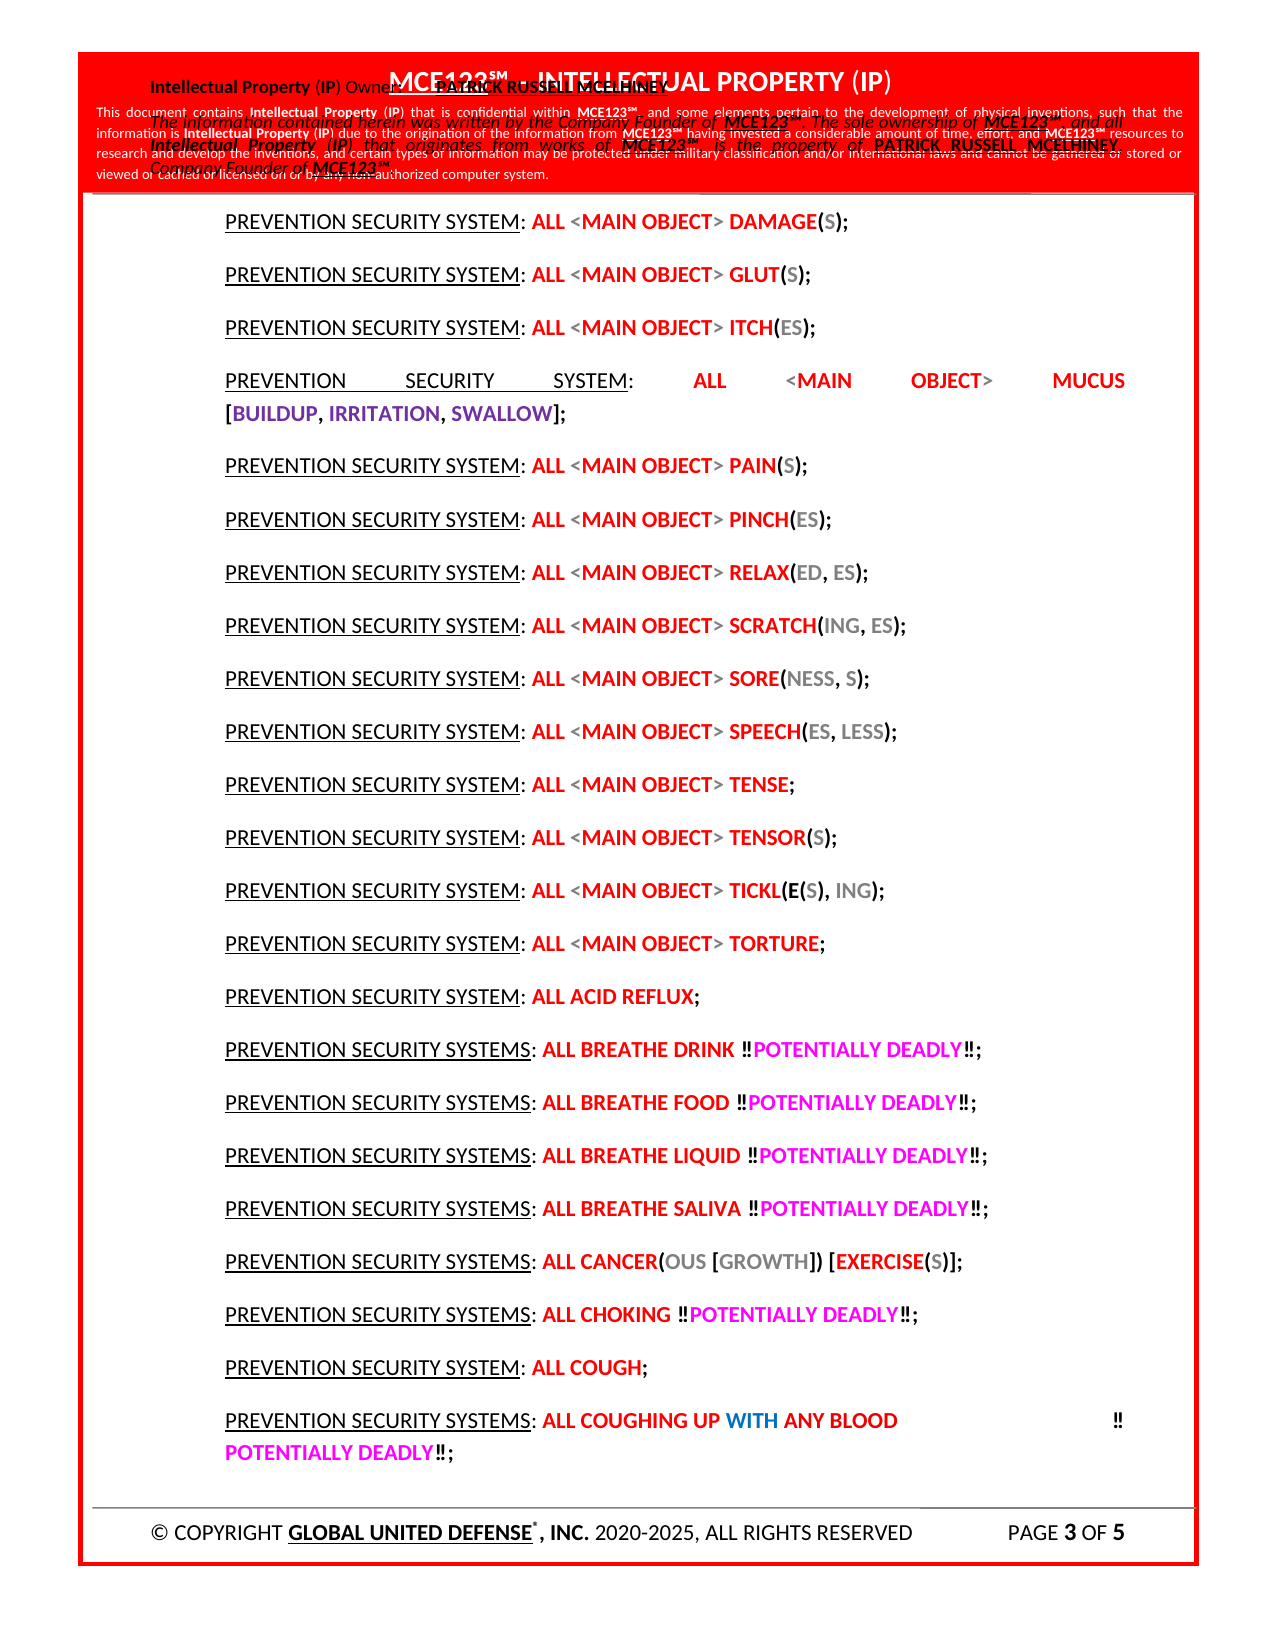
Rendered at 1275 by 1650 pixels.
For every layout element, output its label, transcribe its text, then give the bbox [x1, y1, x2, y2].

text PREVENTION SECURITY SYSTEM: ALL <MAIN OBJECT> GLUT(S); [225, 260, 1125, 288]
text PREVENTION SECURITY SYSTEM: ALL <MAIN OBJECT> TICKL(E(S), ING); [225, 876, 1125, 904]
text PREVENTION SECURITY SYSTEMS: ALL BREATHE FOOD ‼POTENTIALLY DEADLY‼; [225, 1088, 1125, 1116]
text PREVENTION SECURITY SYSTEM: ALL <MAIN OBJECT> TENSOR(S); [225, 823, 1125, 851]
text PREVENTION SECURITY SYSTEM: ALL <MAIN OBJECT> PINCH(ES); [225, 505, 1125, 533]
text PREVENTION SECURITY SYSTEMS: ALL BREATHE SALIVA ‼POTENTIALLY DEADLY‼; [225, 1194, 1125, 1222]
text PREVENTION SECURITY SYSTEM: ALL <MAIN OBJECT> ITCH(ES); [225, 313, 1125, 341]
text PREVENTION SECURITY SYSTEMS: ALL BREATHE LIQUID ‼POTENTIALLY DEADLY‼; [225, 1141, 1125, 1169]
text PREVENTION SECURITY SYSTEMS: ALL CANCER(OUS [GROWTH]) [EXERCISE(S)]; [225, 1247, 1125, 1275]
text PREVENTION SECURITY SYSTEM: ALL <MAIN OBJECT> TORTURE; [225, 929, 1125, 957]
text PREVENTION SECURITY SYSTEM: ALL ACID REFLUX; [225, 982, 1125, 1010]
text PREVENTION SECURITY SYSTEM: ALL <MAIN OBJECT> DAMAGE(S); [225, 207, 1125, 235]
text PREVENTION SECURITY SYSTEM: ALL <MAIN OBJECT> TENSE; [225, 770, 1125, 798]
text PREVENTION SECURITY SYSTEM: ALL COUGH; [225, 1353, 1125, 1381]
text PREVENTION SECURITY SYSTEM: ALL <MAIN OBJECT> RELAX(ED, ES); [225, 558, 1125, 586]
text PREVENTION SECURITY SYSTEM: ALL <MAIN OBJECT> SPEECH(ES, LESS); [225, 717, 1125, 745]
text PREVENTION SECURITY SYSTEMS: ALL BREATHE DRINK ‼POTENTIALLY DEADLY‼; [225, 1035, 1125, 1063]
text PREVENTION SECURITY SYSTEM: ALL <MAIN OBJECT> MUCUS [BUILDUP, IRRITATION, SWALLOW]; [225, 366, 1125, 427]
text PREVENTION SECURITY SYSTEM: ALL <MAIN OBJECT> PAIN(S); [225, 452, 1125, 480]
text PREVENTION SECURITY SYSTEMS: ALL CHOKING ‼POTENTIALLY DEADLY‼; [225, 1300, 1125, 1328]
text PREVENTION SECURITY SYSTEM: ALL <MAIN OBJECT> SCRATCH(ING, ES); [225, 611, 1125, 639]
text PREVENTION SECURITY SYSTEMS: ALL COUGHING UP WITH ANY BLOOD ‼POTENTIALLY DEADLY‼; [225, 1406, 1125, 1466]
text PREVENTION SECURITY SYSTEM: ALL <MAIN OBJECT> SORE(NESS, S); [225, 664, 1125, 692]
